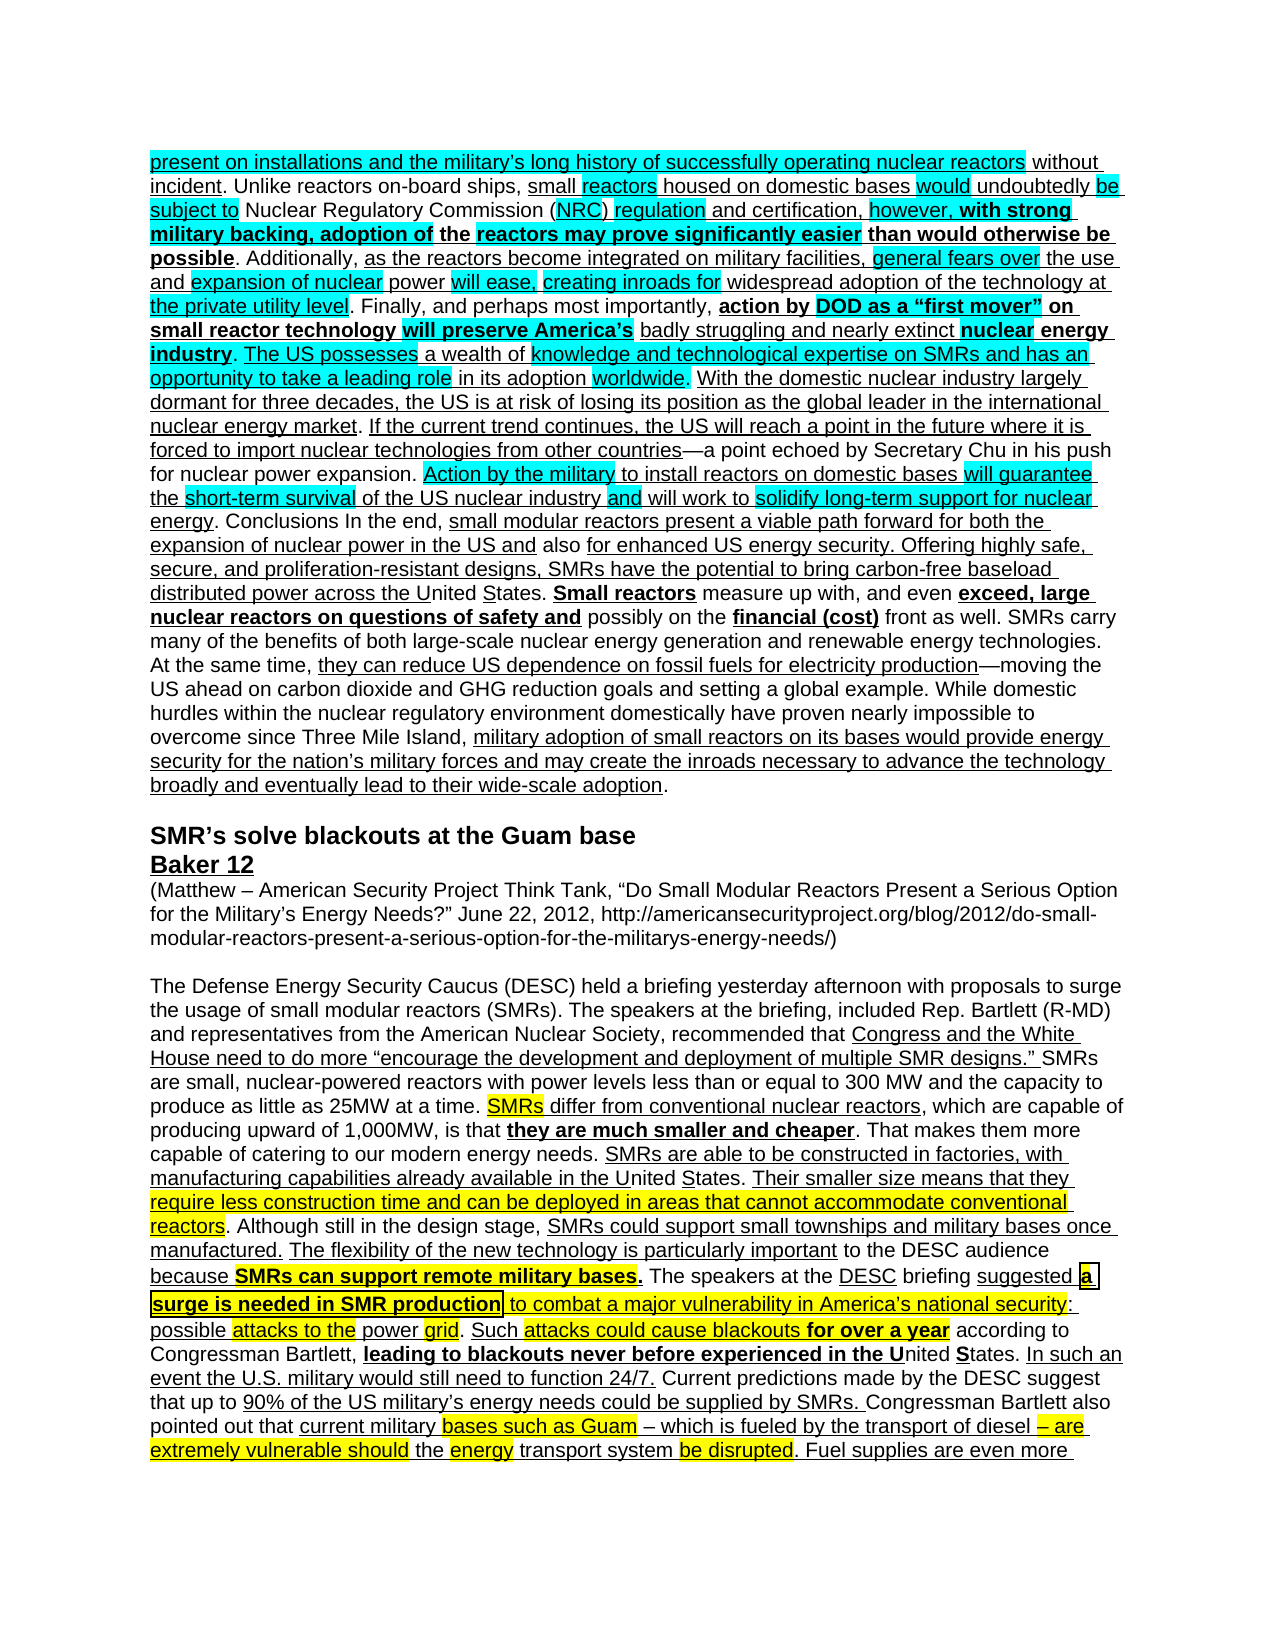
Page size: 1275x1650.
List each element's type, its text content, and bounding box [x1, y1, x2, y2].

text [150, 974, 1125, 1462]
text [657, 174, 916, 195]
subtitle SMR’s solve blackouts at the Guam base [150, 821, 1125, 849]
text Baker 12 [150, 849, 1125, 878]
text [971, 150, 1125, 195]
text (Matthew – American Security Project Think Tank, “Do Small Modular Reactors Present a Serious Option for the Military’s Energy Needs?” June 22, 2012, http://americansecurityproject.org/blog/2012/do-small-modular-reactors-present-a-serious-option-for-the-militarys-energy-needs/) [150, 878, 1125, 950]
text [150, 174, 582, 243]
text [150, 196, 1125, 797]
